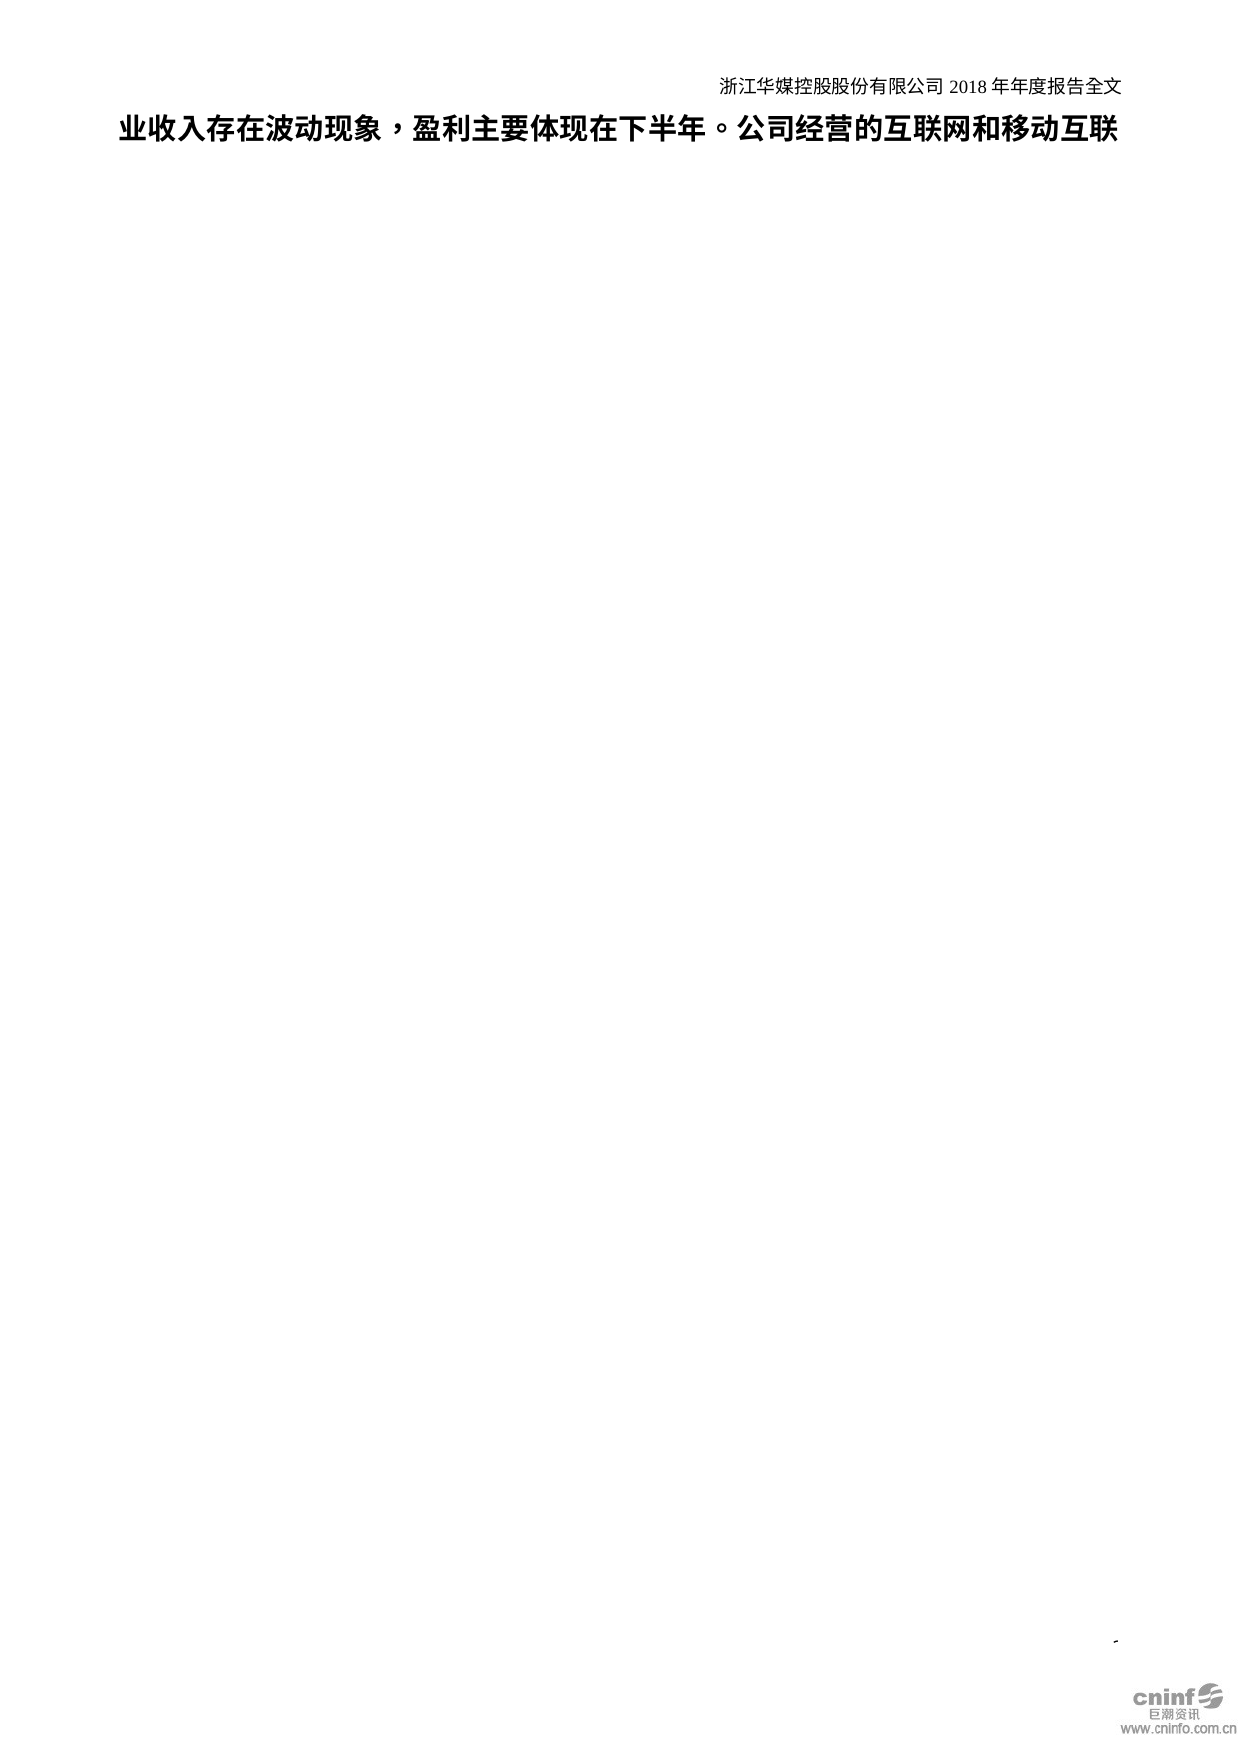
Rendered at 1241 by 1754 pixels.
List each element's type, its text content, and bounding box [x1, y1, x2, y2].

text 业收入存在波动现象，盈利主要体现在下半年。公司经营的互联网和移动互联 [118, 110, 1240, 147]
picture [1115, 1680, 1240, 1737]
